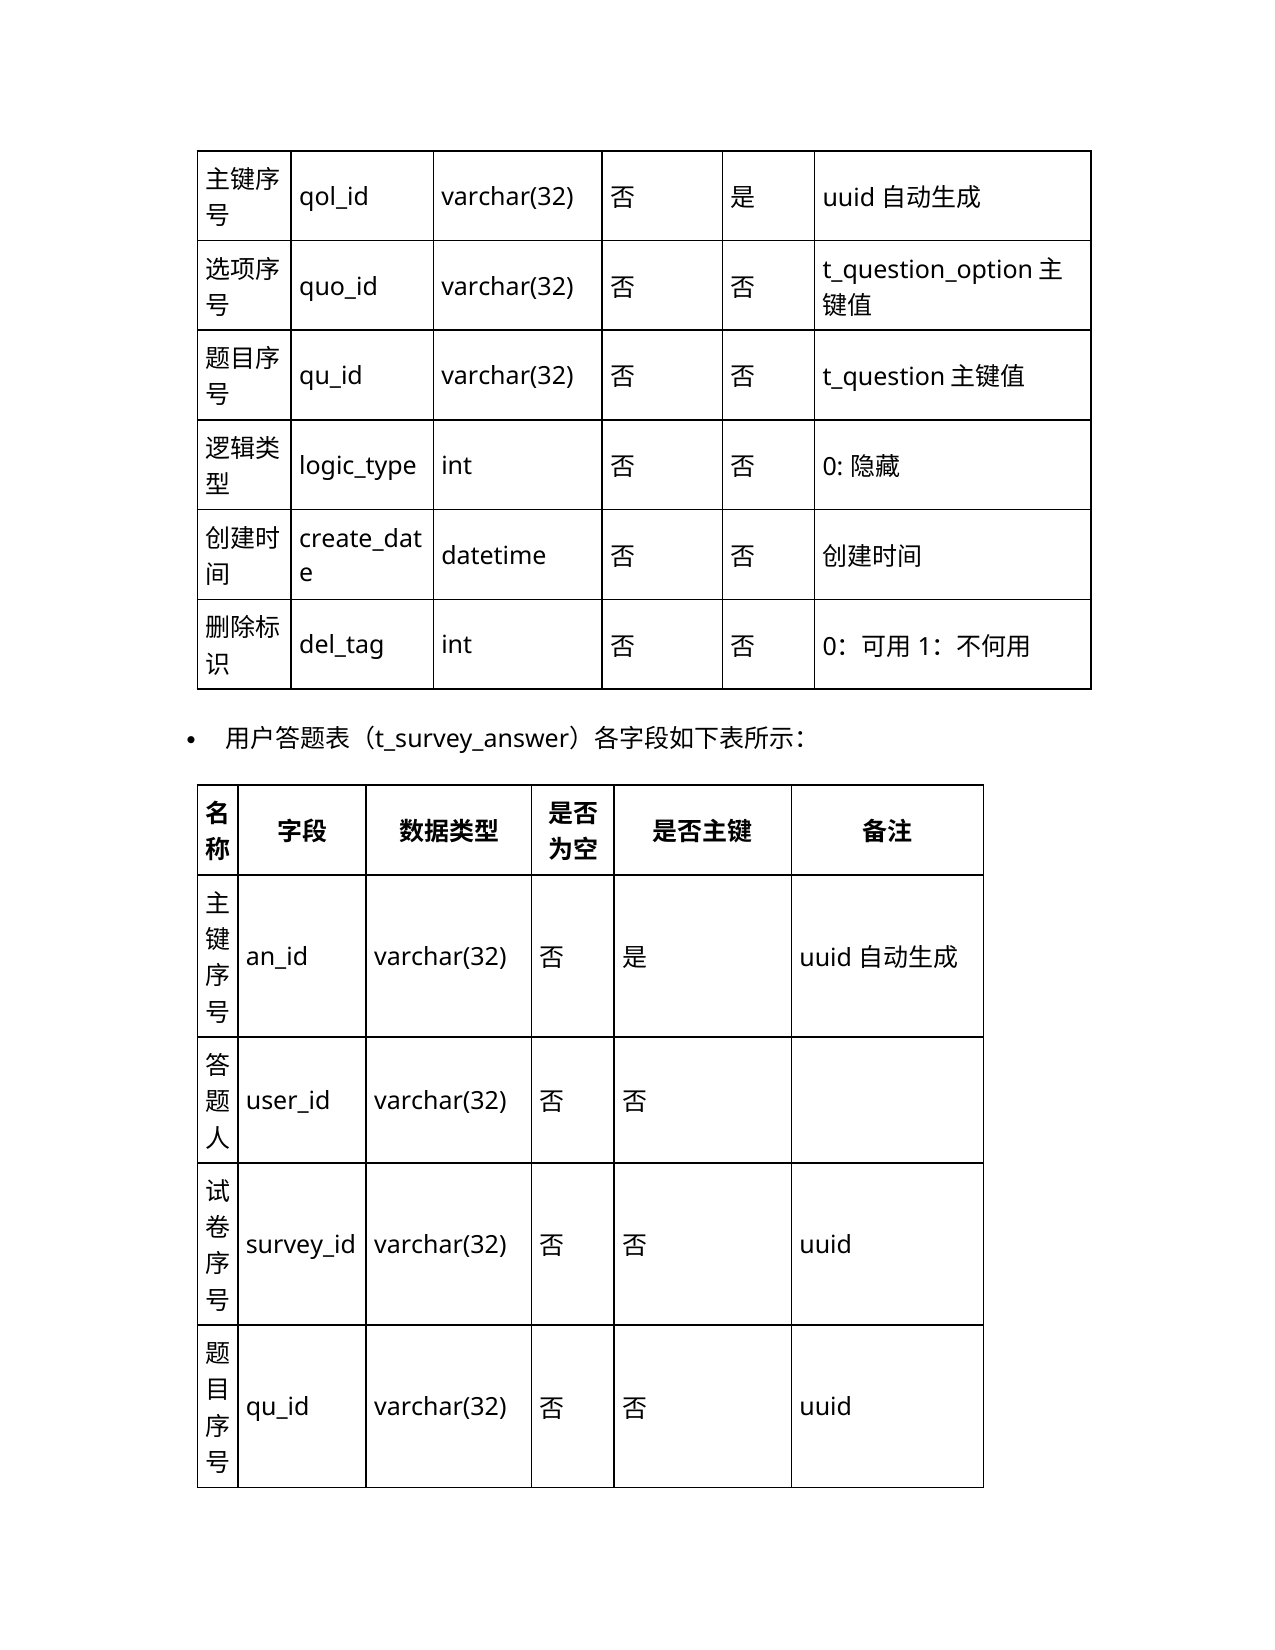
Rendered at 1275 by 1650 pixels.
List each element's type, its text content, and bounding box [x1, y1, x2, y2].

table_cell 答题人 [198, 1038, 237, 1162]
table_cell logic_type [292, 421, 433, 509]
table_cell 否 [532, 1038, 613, 1162]
table_header 是否主键 [615, 786, 791, 874]
table_cell t_question_option主键值 [815, 241, 1090, 329]
table_cell an_id [239, 876, 365, 1036]
table_cell qol_id [292, 152, 433, 240]
table_cell varchar(32) [367, 1038, 531, 1162]
table_cell varchar(32) [367, 1164, 531, 1324]
table_cell create_date [292, 510, 433, 598]
table_cell 否 [603, 331, 722, 419]
table_cell 删除标识 [198, 600, 290, 688]
table_cell datetime [434, 510, 601, 598]
table_cell 否 [603, 510, 722, 598]
table_header 备注 [792, 786, 983, 874]
table_cell uuid [792, 1326, 983, 1486]
table_cell 否 [603, 600, 722, 688]
table_cell 否 [723, 510, 814, 598]
table_cell 试卷序号 [198, 1164, 237, 1324]
table_cell survey_id [239, 1164, 365, 1324]
table_cell varchar(32) [434, 331, 601, 419]
table_cell uuid [792, 1164, 983, 1324]
table_cell user_id [239, 1038, 365, 1162]
table_cell 否 [723, 421, 814, 509]
table_cell 否 [615, 1038, 791, 1162]
table_cell 否 [532, 1326, 613, 1486]
table_cell 否 [723, 241, 814, 329]
table_cell varchar(32) [434, 241, 601, 329]
table_cell 否 [532, 876, 613, 1036]
table_cell varchar(32) [367, 1326, 531, 1486]
table_cell 否 [603, 152, 722, 240]
table_cell varchar(32) [367, 876, 531, 1036]
table_cell 否 [723, 600, 814, 688]
table_cell 创建时间 [815, 510, 1090, 598]
table_cell 否 [615, 1326, 791, 1486]
table_cell 是 [723, 152, 814, 240]
table_cell uuid 自动生成 [815, 152, 1090, 240]
table_cell 否 [723, 331, 814, 419]
table_cell del_tag [292, 600, 433, 688]
table_cell 是 [615, 876, 791, 1036]
table_cell qu_id [292, 331, 433, 419]
table_cell 否 [603, 421, 722, 509]
list 用户答题表（t_survey_answer）各字段如下表所示： [187, 719, 1125, 755]
table_cell 否 [532, 1164, 613, 1324]
table_cell qu_id [239, 1326, 365, 1486]
table_cell 主键序号 [198, 152, 290, 240]
table_cell 主键序号 [198, 876, 237, 1036]
table_cell 创建时间 [198, 510, 290, 598]
table_cell 否 [603, 241, 722, 329]
table_cell 0: 隐藏 [815, 421, 1090, 509]
table_header 数据类型 [367, 786, 531, 874]
table_header 字段 [239, 786, 365, 874]
table_cell 0：可用 1：不何用 [815, 600, 1090, 688]
table_cell varchar(32) [434, 152, 601, 240]
table_cell 题目序号 [198, 1326, 237, 1486]
table_cell 逻辑类型 [198, 421, 290, 509]
table_cell quo_id [292, 241, 433, 329]
table_cell int [434, 421, 601, 509]
table_cell 题目序号 [198, 331, 290, 419]
table_header 名称 [198, 786, 237, 874]
table_cell 否 [615, 1164, 791, 1324]
table_cell 选项序号 [198, 241, 290, 329]
table_cell int [434, 600, 601, 688]
table_cell uuid 自动生成 [792, 876, 983, 1036]
table_header 是否为空 [532, 786, 613, 874]
table_cell t_question主键值 [815, 331, 1090, 419]
table_cell [792, 1038, 983, 1162]
